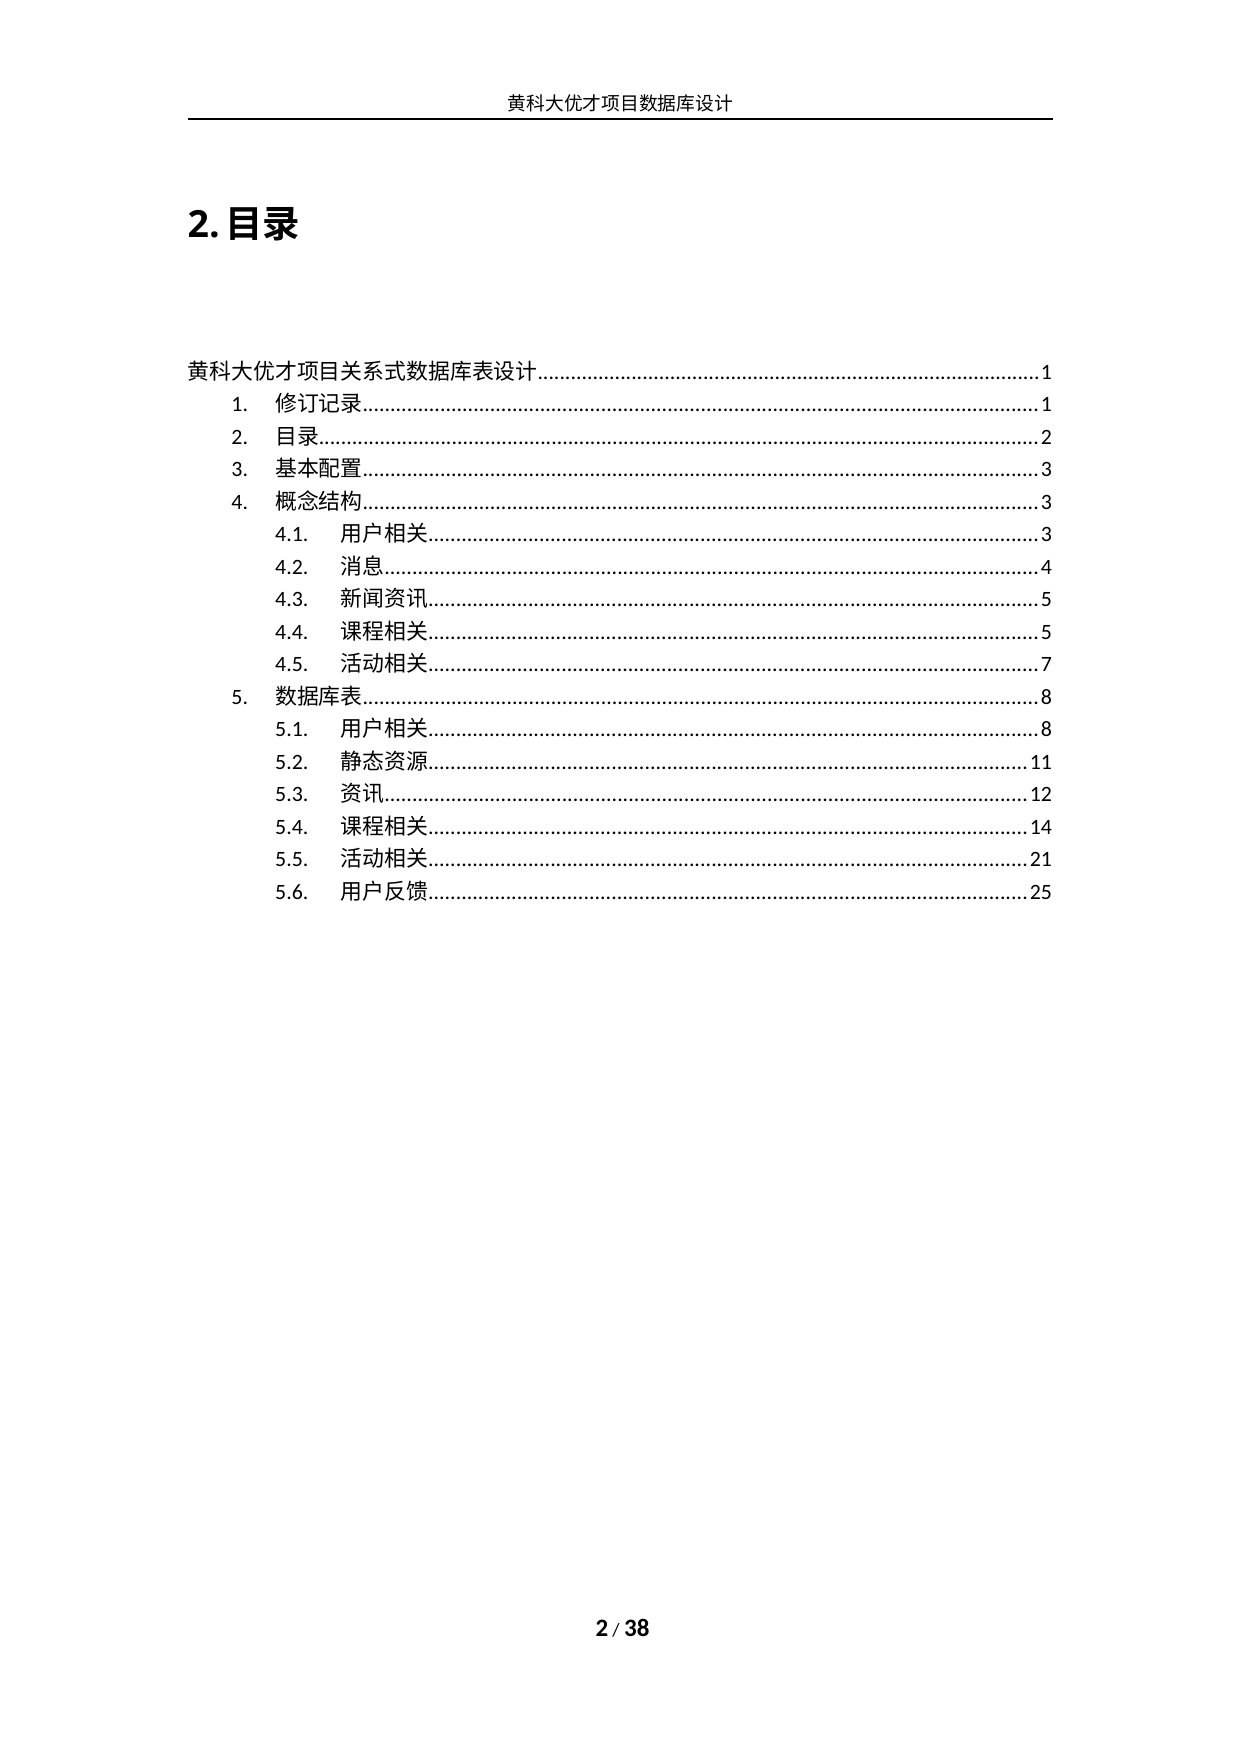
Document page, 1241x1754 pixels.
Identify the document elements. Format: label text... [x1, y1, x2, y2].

subtitle 目录 [187, 189, 1053, 254]
